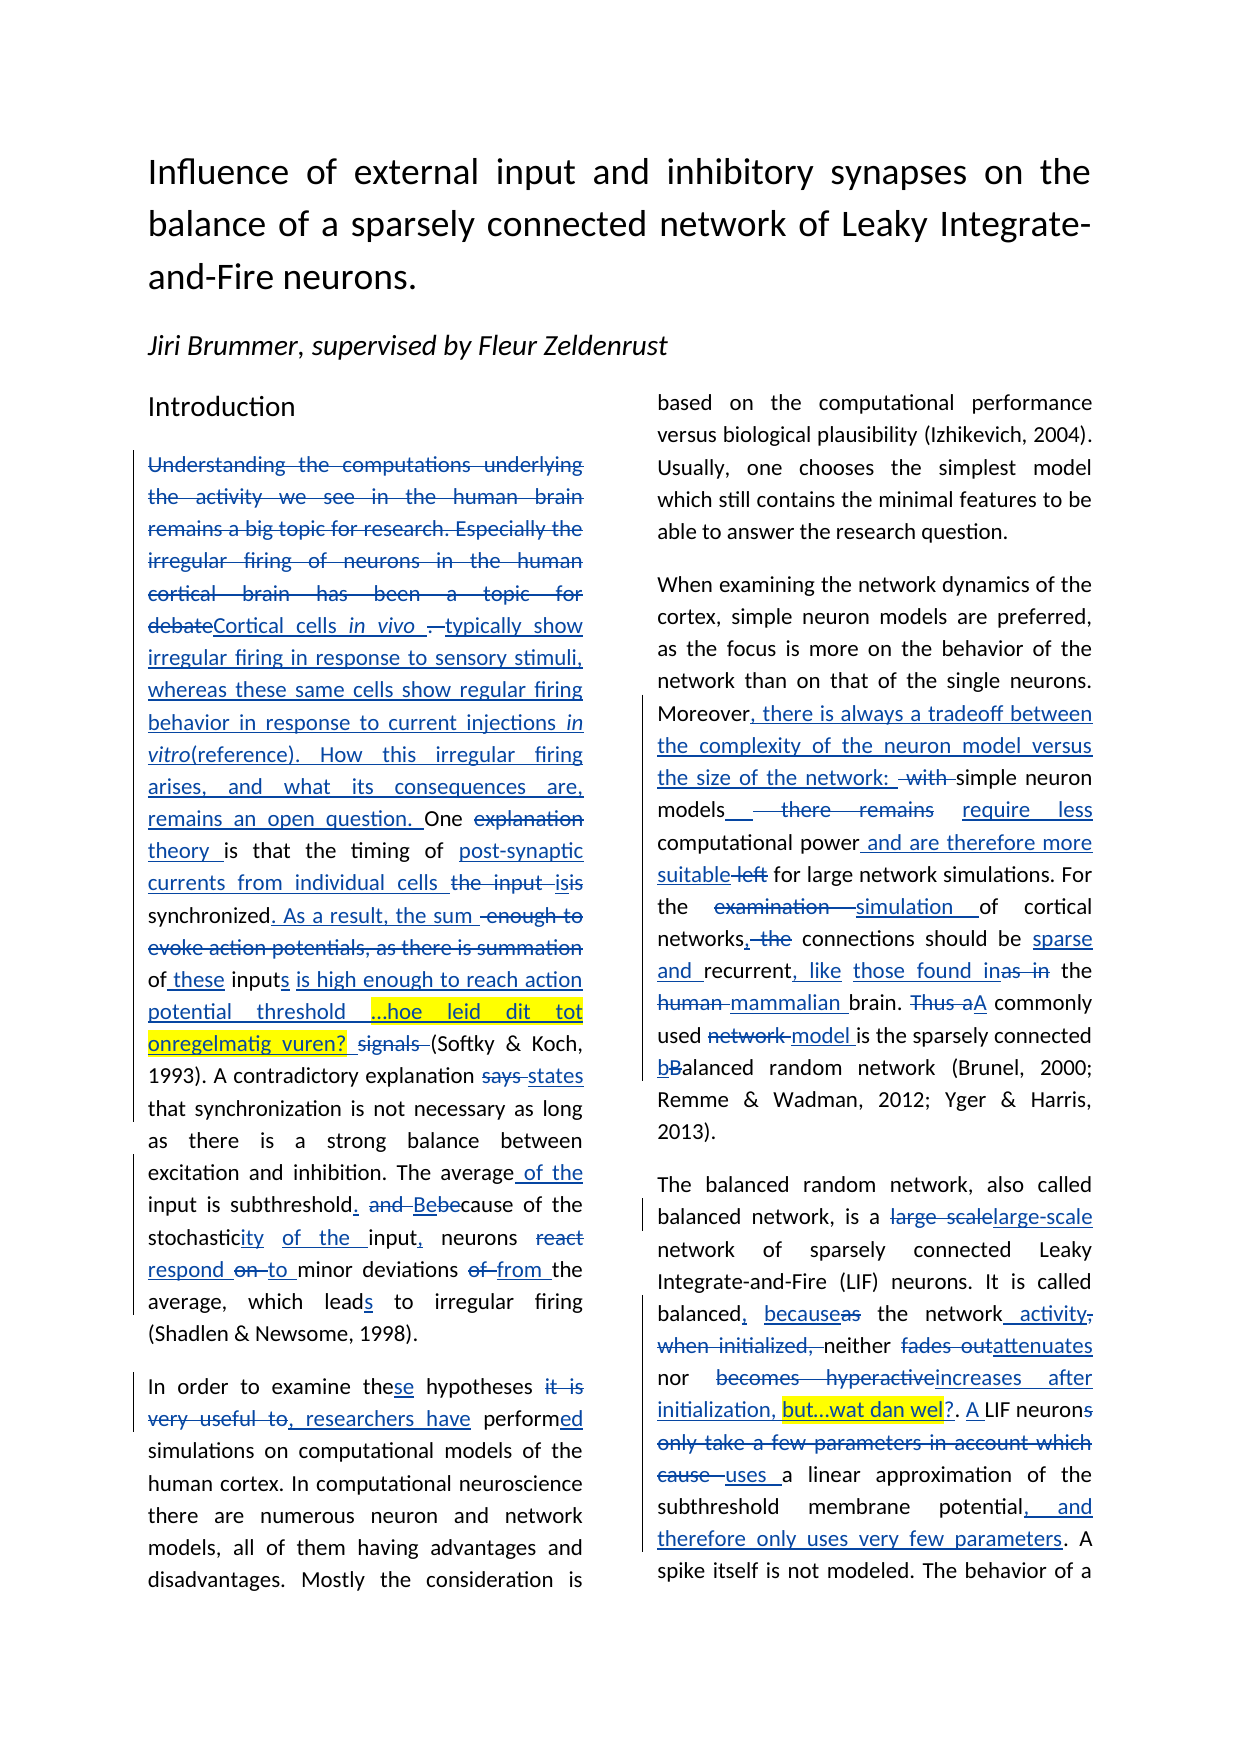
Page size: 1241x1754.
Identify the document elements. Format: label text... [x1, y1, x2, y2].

text When examining the network dynamics of the cortex, simple neuron models are preferred, as the focus is more on the behavior of the network than on that of the single neurons. Moreoversimple neuron models computational power for large network simulations. For the of cortical networks connections should be recurrent the brain. commonly used is the sparsely connected alanced random network (Brunel, 2000; Remme & Wadman, 2012; Yger & Harris, 2013). [657, 570, 1093, 755]
text Influence of external input and inhibitory synapses on the balance of a sparsely connected network of Leaky Integrate-and-Fire neurons. [148, 148, 1093, 299]
text When examining the network dynamics of the cortex, simple neuron models are preferred, as the focus is more on the behavior of the network than on that of the single neurons. Moreoversimple neuron models computational power for large network simulations. For the of cortical networks connections should be recurrent the brain. commonly used is the sparsely connected alanced random network (Brunel, 2000; Remme & Wadman, 2012; Yger & Harris, 2013). [657, 757, 1093, 1145]
text One is that the timing of synchronizedof input (Softky & Koch, 1993). A contradictory explanation that synchronization is not necessary as long as there is a strong balance between excitation and inhibition. The average input is subthreshold cause of the stochastic input neurons minor deviations the average, which lead to irregular firing (Shadlen & Newsome, 1998). [148, 596, 583, 667]
text In order to examine the hypotheses perform simulations on computational models of the human cortex. In computational neuroscience there are numerous neuron and network models, all of them having advantages and disadvantages. Mostly the consideration is based on the computational performance versus biological plausibility (Izhikevich, 2004). Usually, one chooses the simplest model which still contains the minimal features to be able to answer the research question. [657, 388, 1093, 545]
text One is that the timing of synchronizedof input (Softky & Koch, 1993). A contradictory explanation that synchronization is not necessary as long as there is a strong balance between excitation and inhibition. The average input is subthreshold cause of the stochastic input neurons minor deviations the average, which lead to irregular firing (Shadlen & Newsome, 1998). [148, 950, 583, 1021]
text One is that the timing of synchronizedof input (Softky & Koch, 1993). A contradictory explanation that synchronization is not necessary as long as there is a strong balance between excitation and inhibition. The average input is subthreshold cause of the stochastic input neurons minor deviations the average, which lead to irregular firing (Shadlen & Newsome, 1998). [148, 1023, 583, 1347]
text One is that the timing of synchronizedof input (Softky & Koch, 1993). A contradictory explanation that synchronization is not necessary as long as there is a strong balance between excitation and inhibition. The average input is subthreshold cause of the stochastic input neurons minor deviations the average, which lead to irregular firing (Shadlen & Newsome, 1998). [148, 798, 583, 948]
text In order to examine the hypotheses perform simulations on computational models of the human cortex. In computational neuroscience there are numerous neuron and network models, all of them having advantages and disadvantages. Mostly the consideration is based on the computational performance versus biological plausibility (Izhikevich, 2004). Usually, one chooses the simplest model which still contains the minimal features to be able to answer the research question. [148, 1372, 583, 1593]
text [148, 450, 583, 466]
text Jiri Brummer, supervised by Fleur Zeldenrust [148, 327, 1093, 362]
text Introduction [148, 388, 583, 424]
